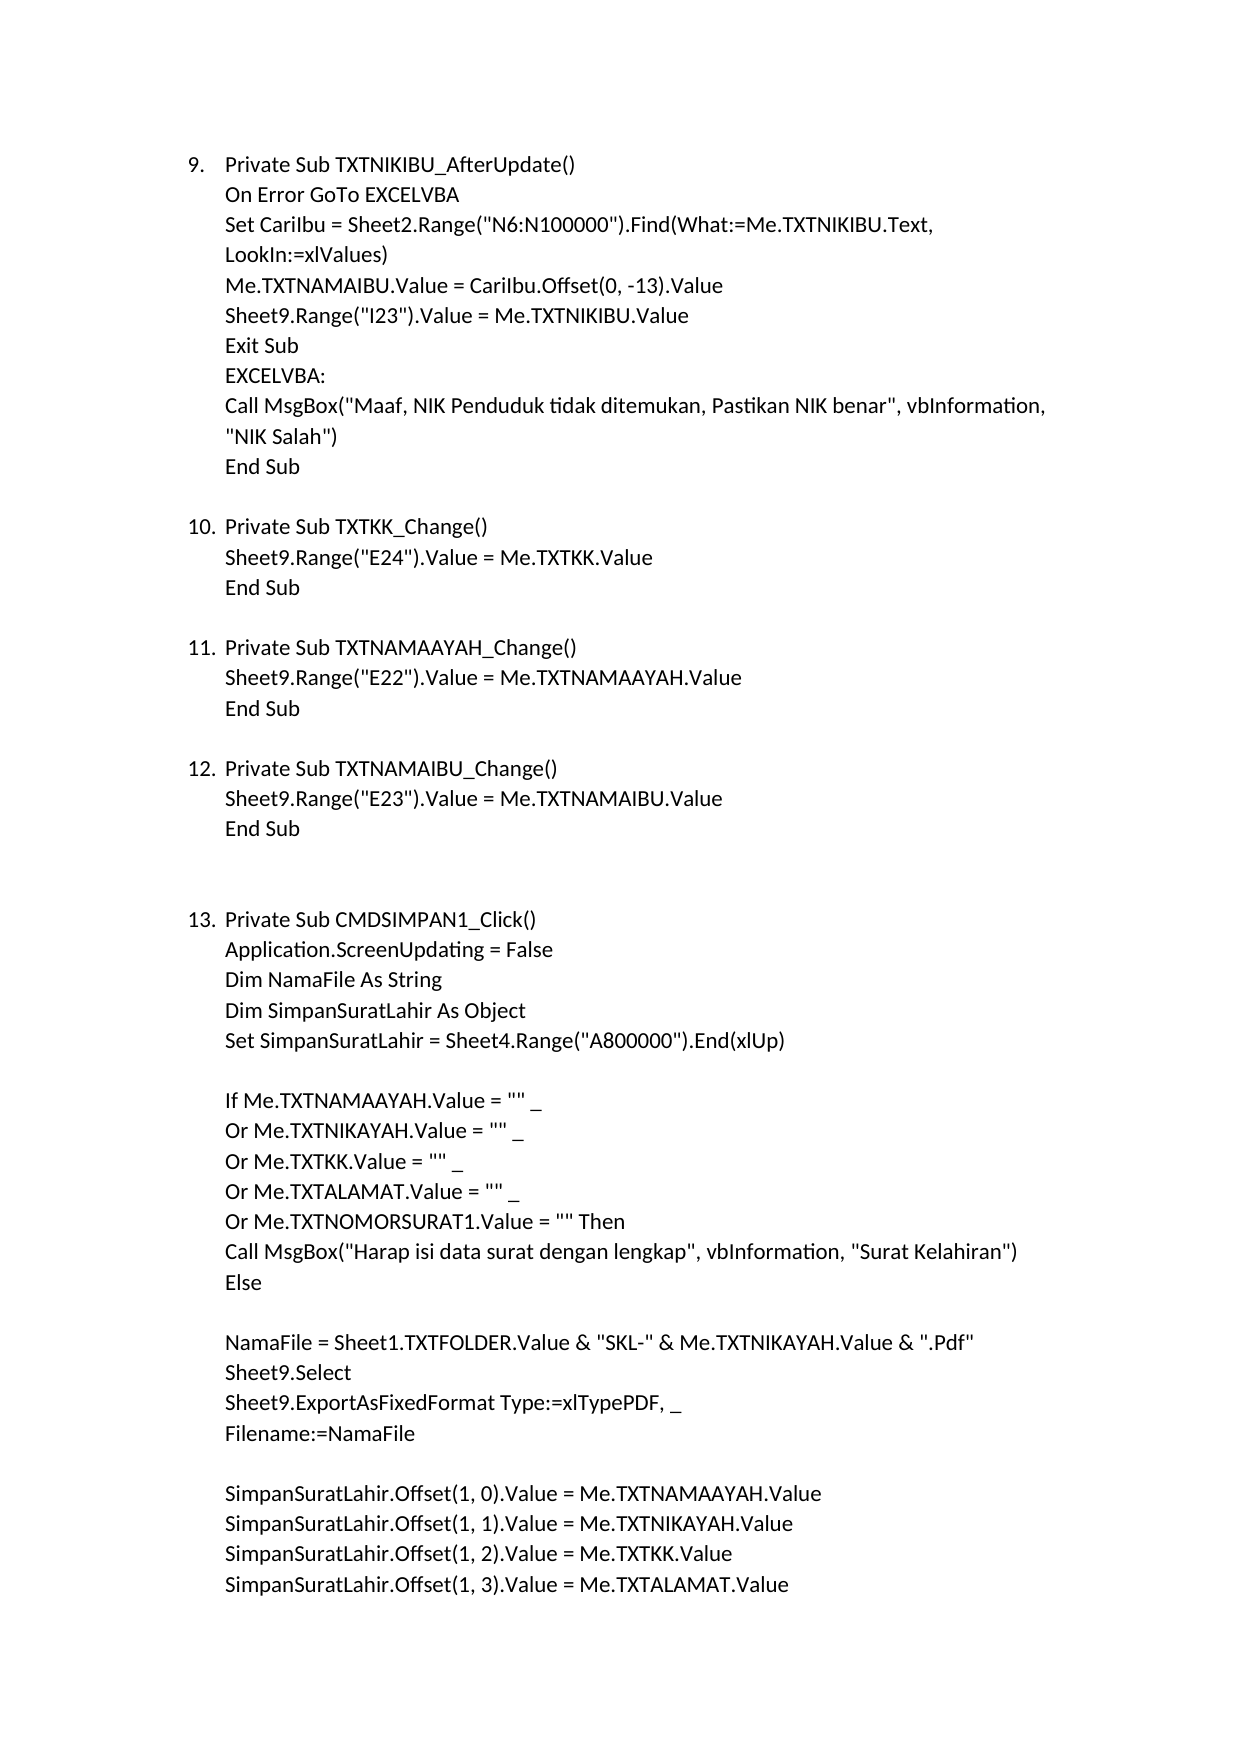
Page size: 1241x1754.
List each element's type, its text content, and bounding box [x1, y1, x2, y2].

list SimpanSuratLahir.Offset(1, 1).Value = Me.TXTNIKAYAH.Value [225, 1509, 1090, 1537]
list Or Me.TXTNIKAYAH.Value = "" _ [225, 1117, 1090, 1145]
list Sheet9.Range("E24").Value = Me.TXTKK.Value [225, 543, 1090, 571]
list End Sub [225, 452, 1090, 480]
list SimpanSuratLahir.Offset(1, 3).Value = Me.TXTALAMAT.Value [225, 1570, 1090, 1598]
list If Me.TXTNAMAAYAH.Value = "" _ [225, 1086, 1090, 1114]
list NamaFile = Sheet1.TXTFOLDER.Value & "SKL-" & Me.TXTNIKAYAH.Value & ".Pdf" [225, 1328, 1090, 1356]
list Call MsgBox("Harap isi data surat dengan lengkap", vbInformation, "Surat Kelahiran") [225, 1237, 1090, 1266]
list End Sub [225, 573, 1090, 601]
list Filename:=NamaFile [225, 1419, 1090, 1447]
list Set SimpanSuratLahir = Sheet4.Range("A800000").End(xlUp) [225, 1026, 1090, 1054]
list Sheet9.ExportAsFixedFormat Type:=xlTypePDF, _ [225, 1388, 1090, 1417]
list EXCELVBA: [225, 361, 1090, 389]
list SimpanSuratLahir.Offset(1, 2).Value = Me.TXTKK.Value [225, 1539, 1090, 1568]
list Private Sub TXTNAMAIBU_Change() [187, 754, 1090, 782]
list Sheet9.Select [225, 1358, 1090, 1386]
list Private Sub TXTKK_Change() [187, 512, 1090, 541]
list Or Me.TXTKK.Value = "" _ [225, 1147, 1090, 1175]
list Dim NamaFile As String [225, 966, 1090, 994]
list SimpanSuratLahir.Offset(1, 0).Value = Me.TXTNAMAAYAH.Value [225, 1479, 1090, 1507]
list Or Me.TXTALAMAT.Value = "" _ [225, 1177, 1090, 1205]
list Application.ScreenUpdating = False [225, 935, 1090, 963]
list End Sub [225, 814, 1090, 843]
list Sheet9.Range("I23").Value = Me.TXTNIKIBU.Value [225, 301, 1090, 329]
list Else [225, 1268, 1090, 1296]
list Sheet9.Range("E23").Value = Me.TXTNAMAIBU.Value [225, 784, 1090, 812]
list Sheet9.Range("E22").Value = Me.TXTNAMAAYAH.Value [225, 663, 1090, 692]
list Private Sub CMDSIMPAN1_Click() [187, 905, 1090, 933]
list Private Sub TXTNIKIBU_AfterUpdate() [187, 150, 1090, 178]
list Or Me.TXTNOMORSURAT1.Value = "" Then [225, 1207, 1090, 1235]
list Private Sub TXTNAMAAYAH_Change() [187, 633, 1090, 661]
list Me.TXTNAMAIBU.Value = CariIbu.Offset(0, -13).Value [225, 271, 1090, 299]
list Set CariIbu = Sheet2.Range("N6:N100000").Find(What:=Me.TXTNIKIBU.Text, LookIn:=xlValues) [225, 210, 1090, 269]
list Dim SimpanSuratLahir As Object [225, 996, 1090, 1024]
list End Sub [225, 694, 1090, 722]
list On Error GoTo EXCELVBA [225, 180, 1090, 208]
list Call MsgBox("Maaf, NIK Penduduk tidak ditemukan, Pastikan NIK benar", vbInformation, "NIK Salah") [225, 392, 1090, 450]
list Exit Sub [225, 331, 1090, 359]
